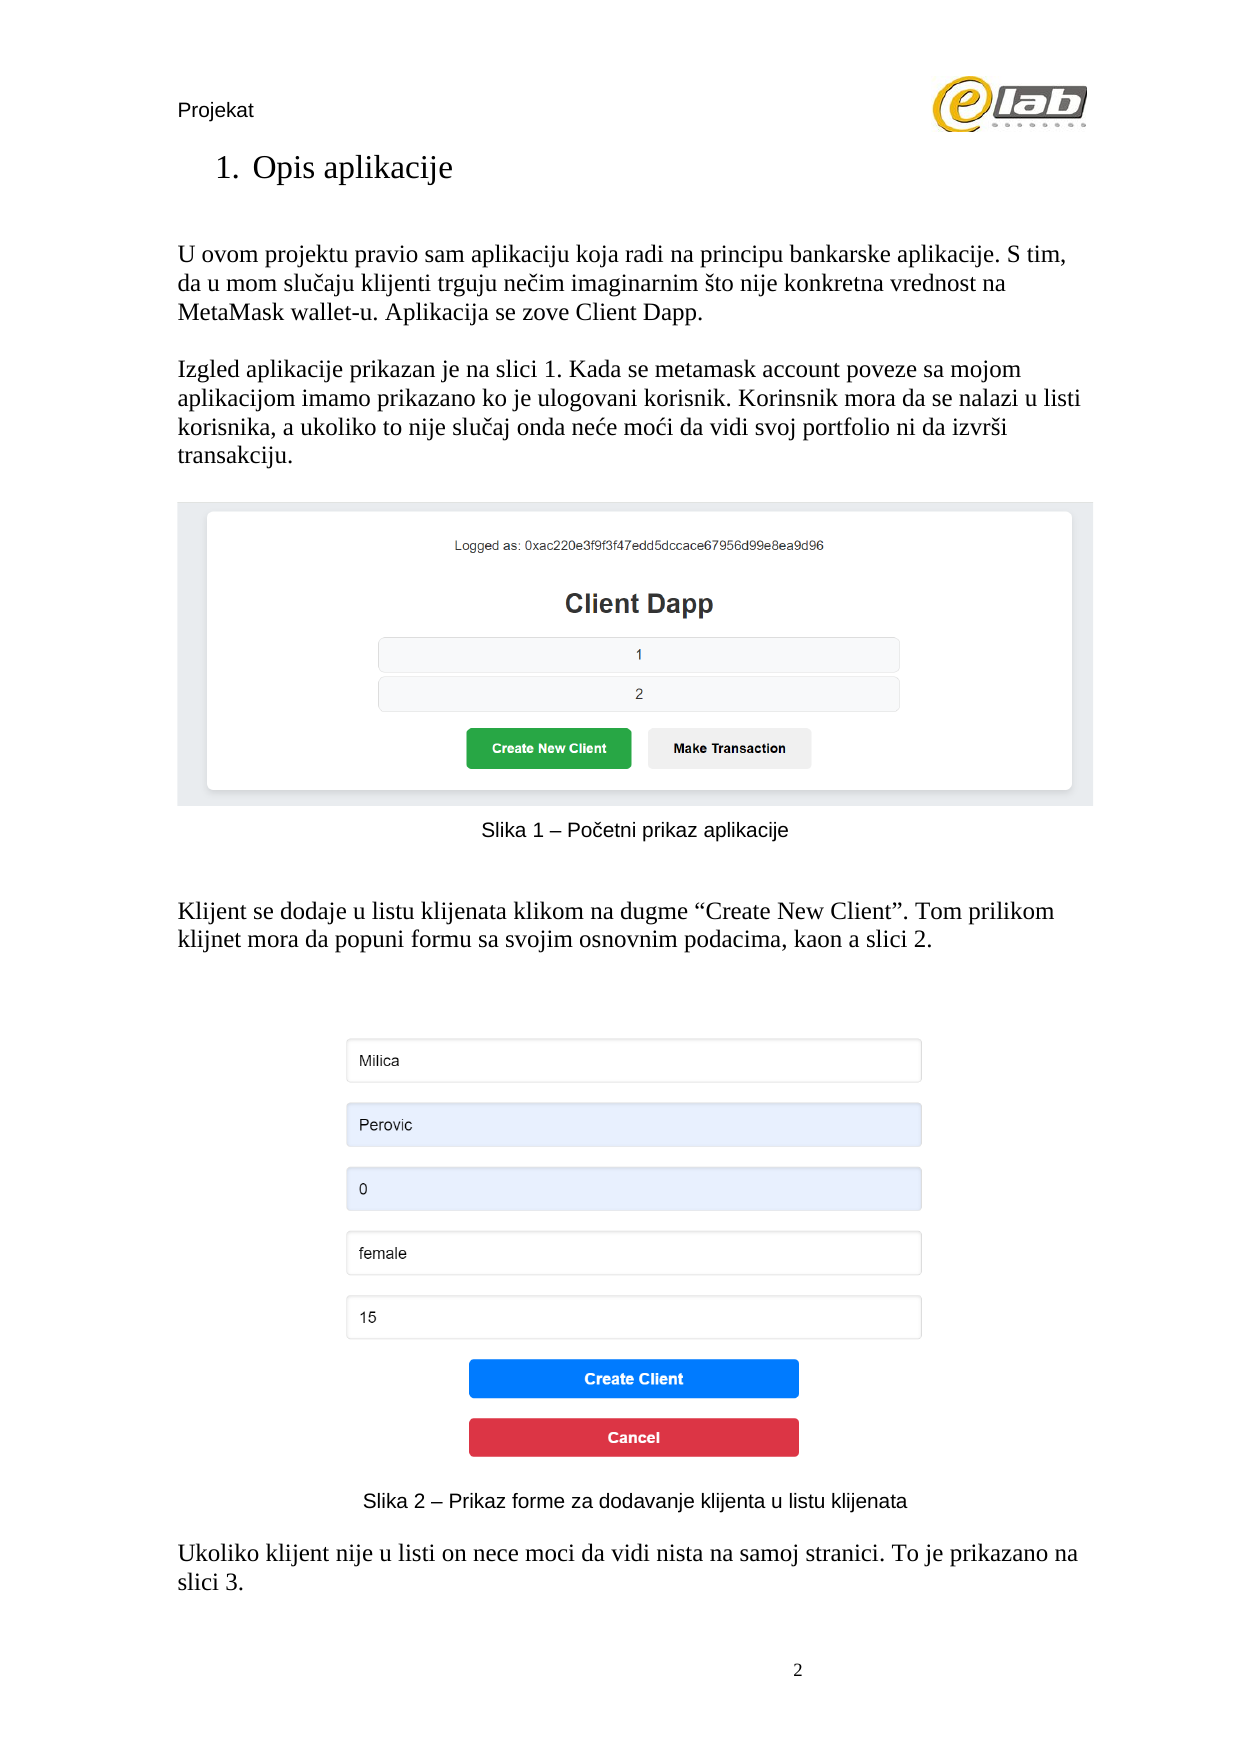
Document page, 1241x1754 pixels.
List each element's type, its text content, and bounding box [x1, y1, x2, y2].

subtitle Opis aplikacije [215, 147, 1093, 185]
text Ukoliko klijent nije u listi on nece moci da vidi nista na samoj stranici. To je prikazano na slici 3. [177, 1538, 1093, 1596]
text Slika 1 – Početni prikaz aplikacije [177, 818, 1093, 842]
picture [337, 1010, 933, 1477]
text Izgled aplikacije prikazan je na slici 1. Kada se metamask account poveze sa mojom aplikacijom imamo prikazano ko je ulogovani korisnik. Korinsnik mora da se nalazi u listi korisnika, a ukoliko to nije slučaj onda neće moći da vidi svoj portfolio ni da izvrši transakciju. [177, 354, 1093, 498]
picture [177, 498, 1094, 806]
text U ovom projektu pravio sam aplikaciju koja radi na principu bankarske aplikacije. S tim, da u mom slučaju klijenti trguju nečim imaginarnim što nije konkretna vrednost na MetaMask wallet-u. Aplikacija se zove Client Dapp. [177, 239, 1093, 326]
text Klijent se dodaje u listu klijenata klikom na dugme “Create New Client”. Tom prilikom klijnet mora da popuni formu sa svojim osnovnim podacima, kaon a slici 2. [177, 896, 1093, 982]
text Slika 2 – Prikaz forme za dodavanje klijenta u listu klijenata [177, 1489, 1093, 1513]
picture [930, 76, 1087, 132]
